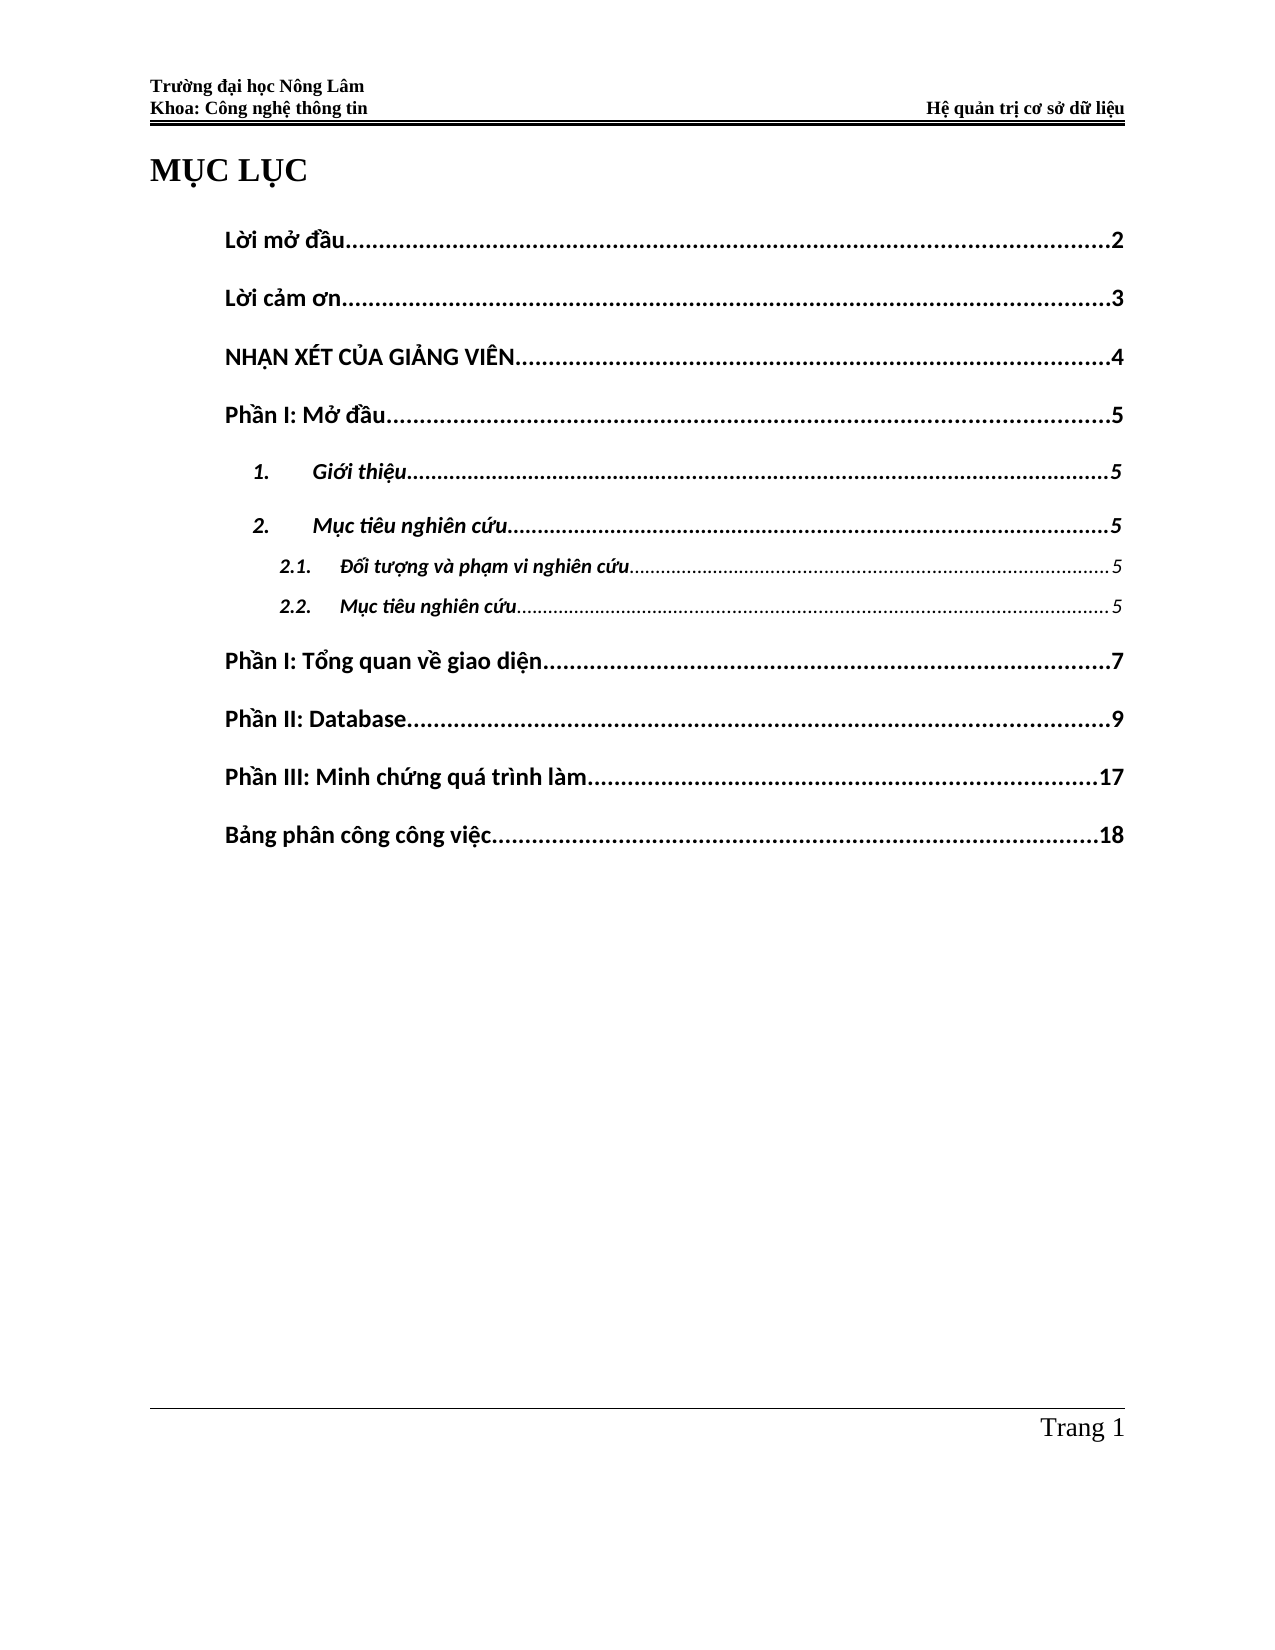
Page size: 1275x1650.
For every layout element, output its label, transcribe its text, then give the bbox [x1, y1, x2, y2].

text 1. Giới thiệu 5 [177, 457, 1125, 485]
text Lời cảm ơn 3 [150, 282, 1125, 313]
text 2.2. Mục tiêu nghiên cứu 5 [204, 593, 1125, 618]
text 2.1. Đối tượng và phạm vi nghiên cứu 5 [204, 553, 1125, 579]
text Bảng phân công công việc 18 [150, 819, 1125, 850]
text Phần II: Database 9 [150, 703, 1125, 733]
text Phần I: Mở đầu 5 [150, 399, 1125, 429]
text Lời mở đầu 2 [150, 224, 1125, 255]
text 2. Mục tiêu nghiên cứu 5 [177, 512, 1125, 539]
text MỤC LỤC [150, 150, 1125, 188]
text Phần I: Tổng quan về giao diện 7 [150, 645, 1125, 675]
text NHẬN XÉT CỦA GIẢNG VIÊN 4 [150, 341, 1125, 371]
text Phần III: Minh chứng quá trình làm 17 [150, 761, 1125, 792]
